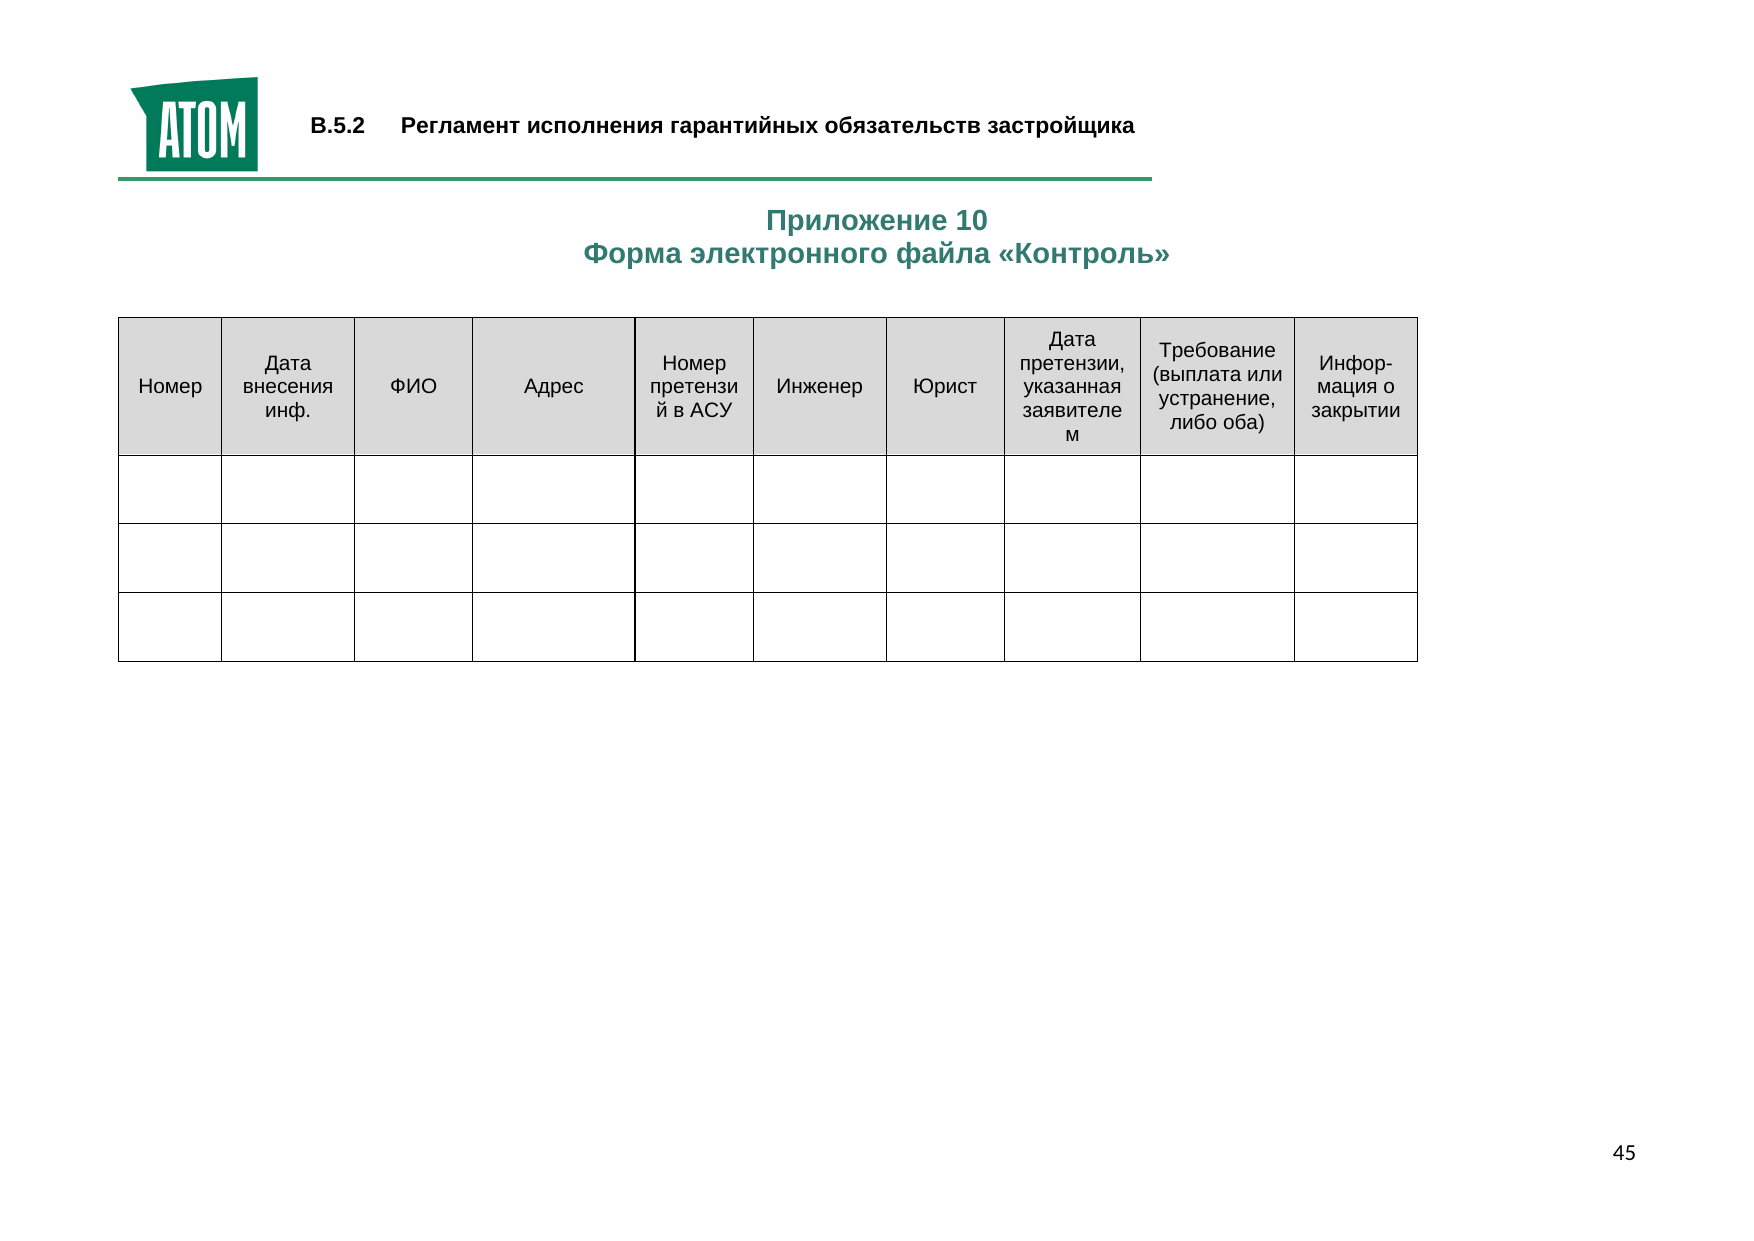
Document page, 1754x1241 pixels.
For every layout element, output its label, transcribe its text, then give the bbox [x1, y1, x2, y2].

table_header ФИО [355, 318, 472, 454]
table_cell [754, 524, 886, 592]
table_cell [222, 593, 354, 661]
table_cell [887, 524, 1004, 592]
table_cell [355, 456, 472, 523]
table_cell [222, 456, 354, 523]
table_cell [355, 593, 472, 661]
table_cell [355, 524, 472, 592]
table_header Юрист [887, 318, 1004, 454]
table_cell [1295, 524, 1417, 592]
table_cell [473, 456, 634, 523]
table_cell [887, 456, 1004, 523]
table_header Инфор-мация о закрытии [1295, 318, 1417, 454]
table_cell [222, 524, 354, 592]
table_cell [636, 524, 753, 592]
table_cell [119, 456, 221, 523]
table_cell [636, 593, 753, 661]
table_cell [636, 456, 753, 523]
table_cell [1295, 593, 1417, 661]
picture [129, 73, 261, 174]
subtitle Приложение 10 Форма электронного файла «Контроль» [118, 203, 1636, 270]
table_header Номер претензий в АСУ [636, 318, 753, 454]
table_cell [1141, 456, 1294, 523]
table_cell [119, 593, 221, 661]
table_cell [1141, 524, 1294, 592]
table_cell [1005, 524, 1140, 592]
table_header Дата претензии, указанная заявителем [1005, 318, 1140, 454]
table_header Инженер [754, 318, 886, 454]
table_header Дата внесения инф. [222, 318, 354, 454]
table_cell [473, 593, 634, 661]
table_cell [473, 524, 634, 592]
table_cell [119, 524, 221, 592]
table_header Адрес [473, 318, 634, 454]
table_cell [887, 593, 1004, 661]
table_cell [1141, 593, 1294, 661]
table_cell [1005, 593, 1140, 661]
table_header Номер [119, 318, 221, 454]
table_cell [754, 593, 886, 661]
table_cell [754, 456, 886, 523]
table_cell [1295, 456, 1417, 523]
table_header Требование (выплата или устранение, либо оба) [1141, 318, 1294, 454]
table_cell [1005, 456, 1140, 523]
